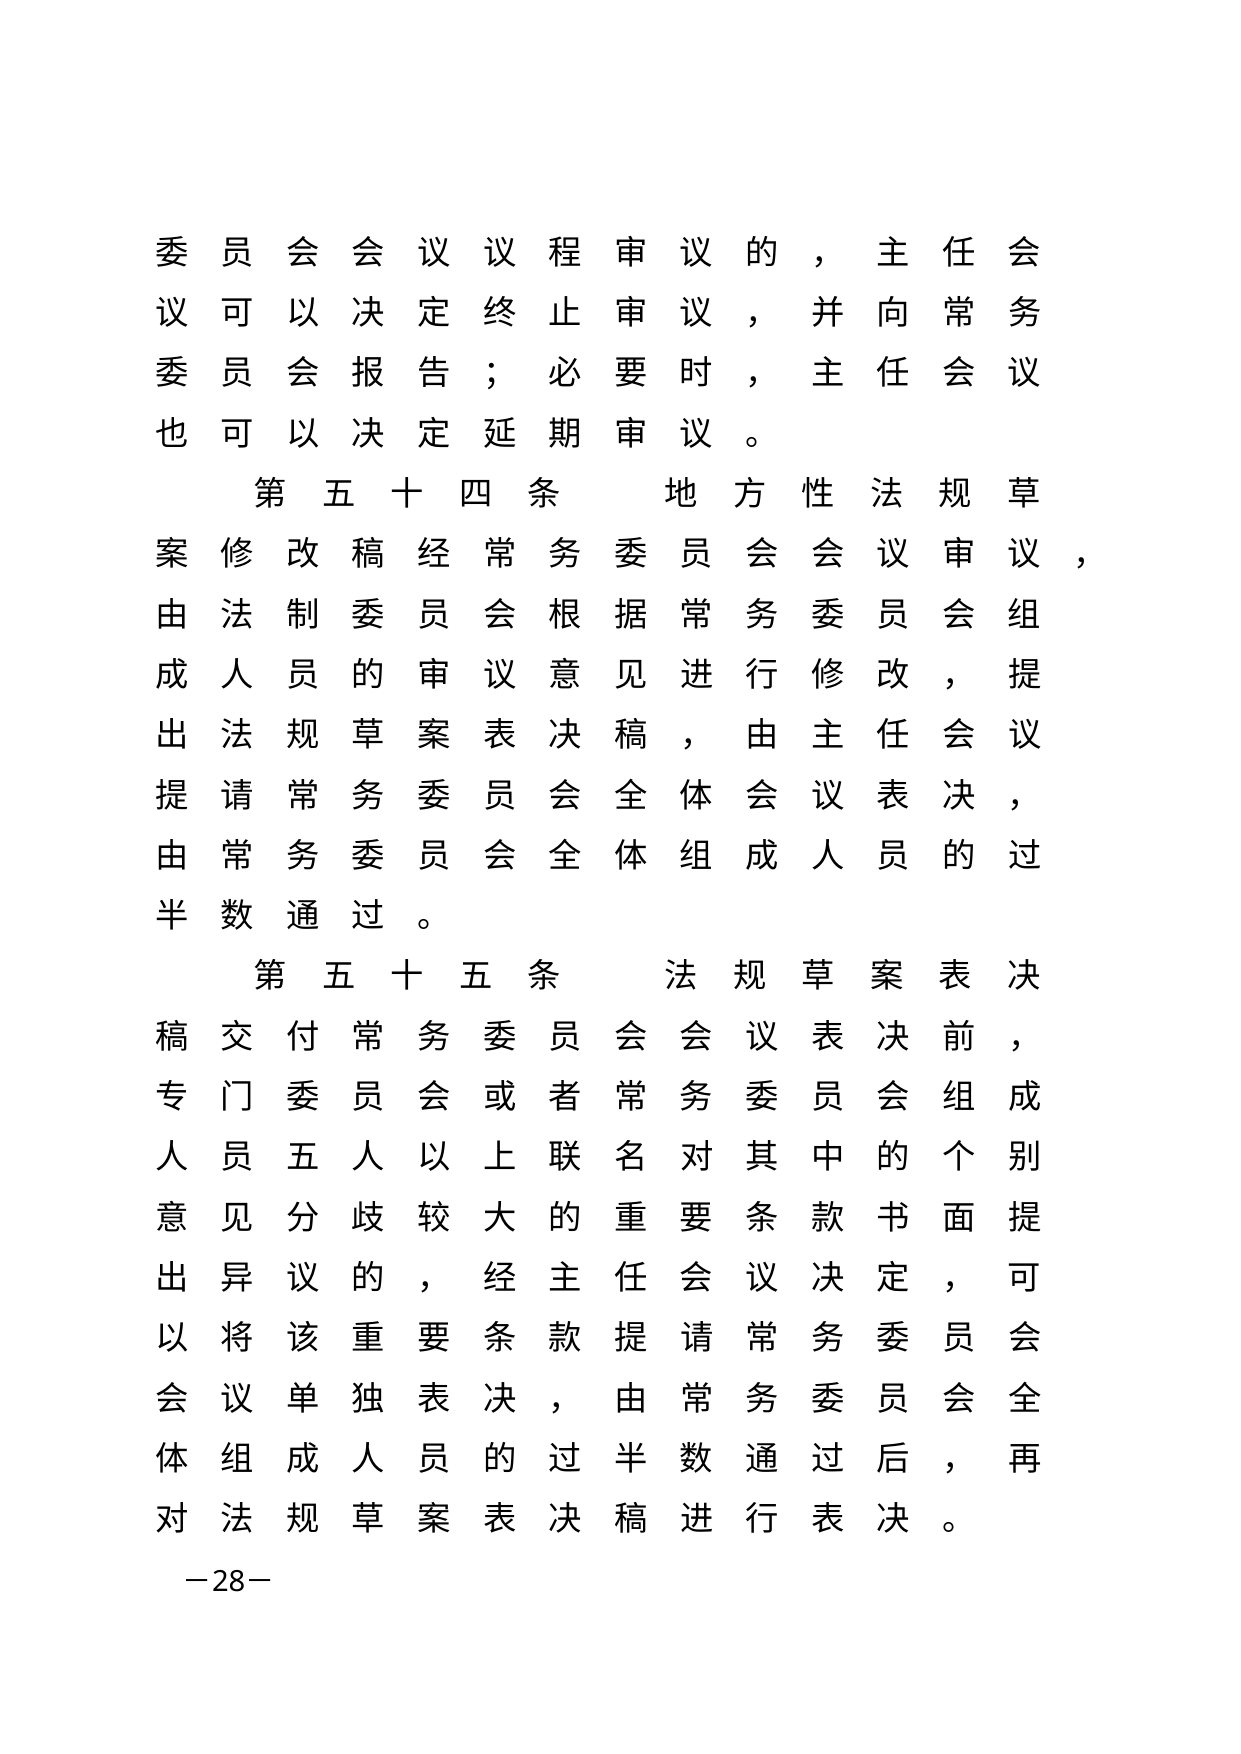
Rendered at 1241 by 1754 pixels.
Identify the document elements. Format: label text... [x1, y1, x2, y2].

text 第五十四条 地方性法规草案修改稿经常务委员会会议审议，由法制委员会根据常务委员会组成人员的审议意见进行修改，提出法规草案表决稿，由主任会议提请常务委员会全体会议表决，由常务委员会全体组成人员的过半数通过。 [155, 461, 1073, 943]
text 第五十三条 列入常务委员会会议审议的地方性法规案，因各方面对制定的必要性、可行性等重大问题存在较大意见分歧搁置审议满两年的，或者因暂不付表决经过两年没有再次列入常务委员会会议议程审议的，主任会议可以决定终止审议，并向常务委员会报告；必要时，主任会议也可以决定延期审议。 [155, 219, 1073, 461]
text 第五十五条 法规草案表决稿交付常务委员会会议表决前，专门委员会或者常务委员会组成人员五人以上联名对其中的个别意见分歧较大的重要条款书面提出异议的，经主任会议决定，可以将该重要条款提请常务委员会会议单独表决，由常务委员会全体组成人员的过半数通过后，再对法规草案表决稿进行表决。 [155, 943, 1073, 1546]
